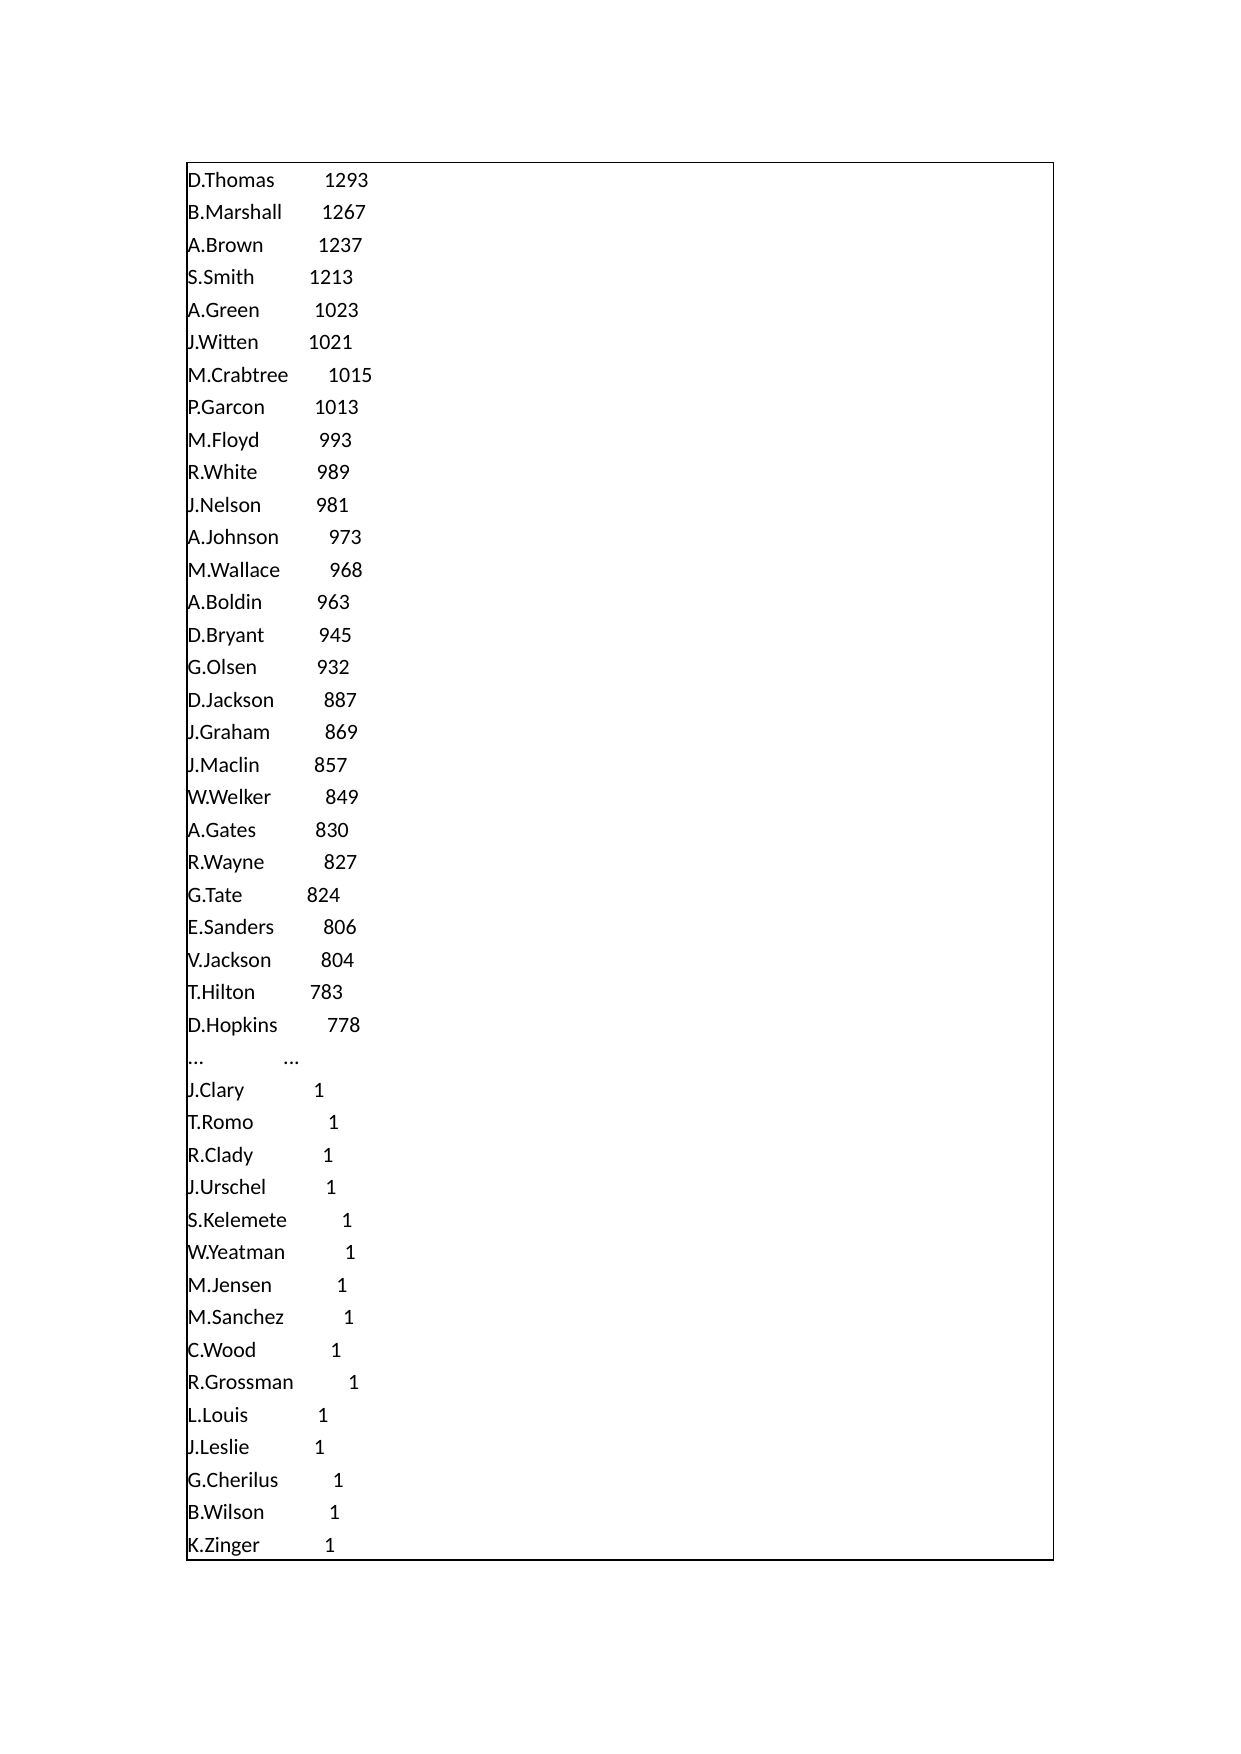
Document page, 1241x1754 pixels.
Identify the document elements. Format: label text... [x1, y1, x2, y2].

text D.Jackson 887 [188, 683, 1053, 716]
text G.Olsen 932 [188, 651, 1053, 683]
text C.Wood 1 [188, 1333, 1053, 1366]
text R.Grossman 1 [188, 1366, 1053, 1398]
text R.Clady 1 [188, 1138, 1053, 1171]
text J.Graham 869 [188, 716, 1053, 748]
text M.Sanchez 1 [188, 1301, 1053, 1333]
text E.Sanders 806 [188, 911, 1053, 943]
text J.Leslie 1 [188, 1431, 1053, 1463]
text R.White 989 [188, 456, 1053, 488]
text S.Smith 1213 [188, 261, 1053, 293]
text D.Hopkins 778 [188, 1008, 1053, 1041]
text W.Yeatman 1 [188, 1236, 1053, 1268]
text J.Witten 1021 [188, 326, 1053, 358]
text B.Wilson 1 [188, 1496, 1053, 1528]
text D.Bryant 945 [188, 618, 1053, 651]
text D.Thomas 1293 [188, 163, 1053, 196]
text A.Gates 830 [188, 813, 1053, 846]
text S.Kelemete 1 [188, 1203, 1053, 1236]
text M.Crabtree 1015 [188, 358, 1053, 391]
text J.Urschel 1 [188, 1171, 1053, 1203]
text P.Garcon 1013 [188, 391, 1053, 423]
text M.Floyd 993 [188, 423, 1053, 456]
text T.Hilton 783 [188, 976, 1053, 1008]
text R.Wayne 827 [188, 846, 1053, 878]
text A.Green 1023 [188, 293, 1053, 326]
text G.Cherilus 1 [188, 1463, 1053, 1496]
text ... ... [188, 1041, 1053, 1073]
text L.Louis 1 [188, 1398, 1053, 1431]
text J.Clary 1 [188, 1073, 1053, 1106]
text A.Brown 1237 [188, 228, 1053, 261]
text K.Zinger 1 [188, 1528, 1053, 1559]
text J.Maclin 857 [188, 748, 1053, 781]
text T.Romo 1 [188, 1106, 1053, 1138]
text W.Welker 849 [188, 781, 1053, 813]
text J.Nelson 981 [188, 488, 1053, 521]
text B.Marshall 1267 [188, 196, 1053, 228]
text V.Jackson 804 [188, 943, 1053, 976]
text A.Boldin 963 [188, 586, 1053, 618]
text M.Jensen 1 [188, 1268, 1053, 1301]
text G.Tate 824 [188, 878, 1053, 911]
text A.Johnson 973 [188, 521, 1053, 553]
text M.Wallace 968 [188, 553, 1053, 586]
